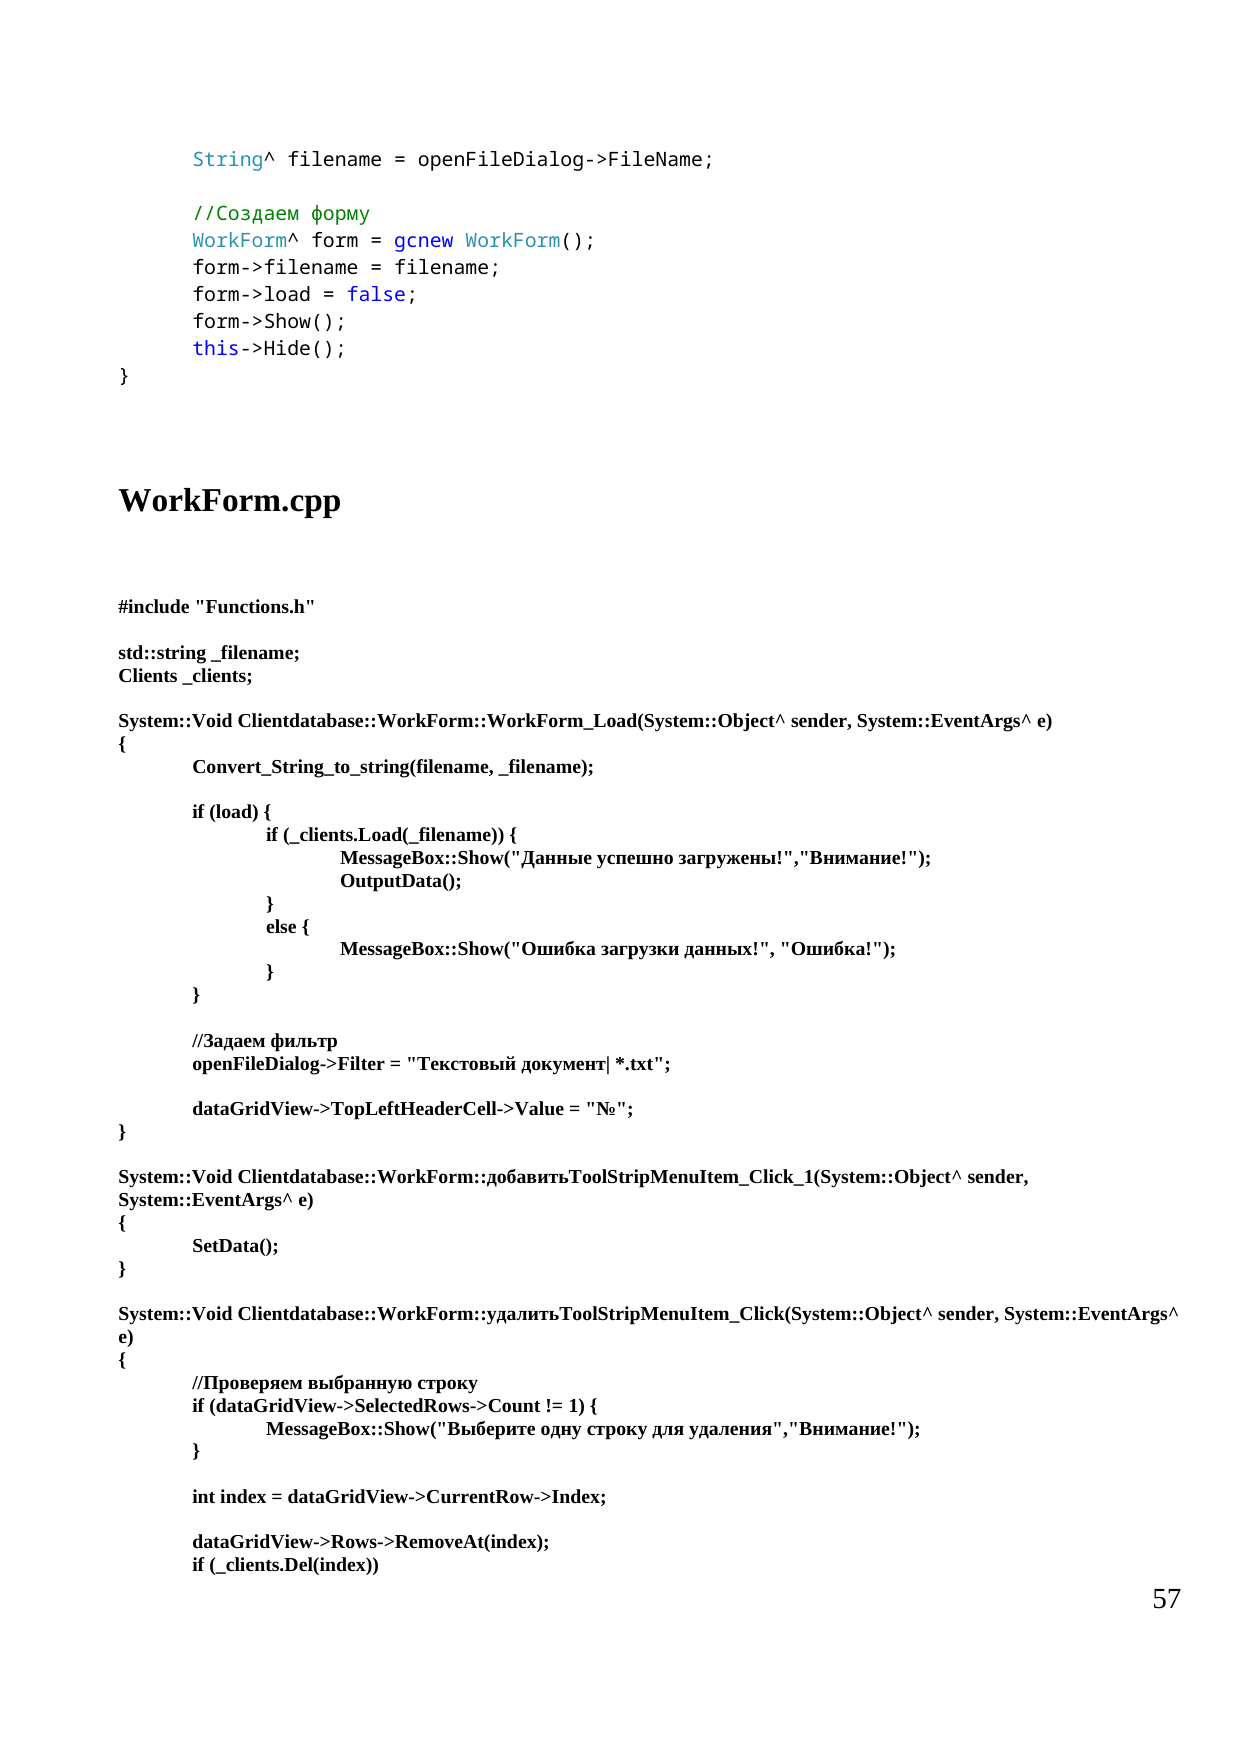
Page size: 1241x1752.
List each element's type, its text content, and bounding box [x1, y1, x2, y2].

text } [118, 1439, 1181, 1462]
text this->Hide(); [118, 334, 1181, 361]
text std::string _filename; [118, 641, 1181, 664]
text //Создаем форму [118, 199, 1181, 226]
text #include "Functions.h" [118, 595, 1181, 618]
text System::Void Сlientdatabase::WorkForm::добавитьToolStripMenuItem_Click_1(System::Object^ sender, System::EventArgs^ e) [118, 1166, 1181, 1211]
text { [118, 1211, 1181, 1234]
text { [118, 732, 1181, 755]
text OutputData(); [118, 869, 1181, 892]
text } [118, 361, 1181, 388]
text int index = dataGridView->CurrentRow->Index; [118, 1485, 1181, 1508]
text } [118, 892, 1181, 914]
text //Проверяем выбранную строку [118, 1371, 1181, 1394]
text MessageBox::Show("Данные успешно загружены!","Внимание!"); [118, 846, 1181, 869]
text } [118, 983, 1181, 1006]
text form->filename = filename; [118, 253, 1181, 280]
text { [118, 1348, 1181, 1371]
text dataGridView->TopLeftHeaderCell->Value = "№"; [118, 1097, 1181, 1120]
text SetData(); [118, 1234, 1181, 1257]
text if (_clients.Load(_filename)) { [118, 823, 1181, 846]
text MessageBox::Show("Ошибка загрузки данных!", "Ошибка!"); [118, 937, 1181, 960]
text } [118, 1120, 1181, 1143]
text MessageBox::Show("Выберите одну строку для удаления","Внимание!"); [118, 1416, 1181, 1439]
text String^ filename = openFileDialog->FileName; [118, 145, 1181, 172]
text System::Void Сlientdatabase::WorkForm::WorkForm_Load(System::Object^ sender, System::EventArgs^ e) [118, 709, 1181, 732]
text WorkForm^ form = gcnew WorkForm(); [118, 226, 1181, 253]
text } [118, 960, 1181, 983]
text if (dataGridView->SelectedRows->Count != 1) { [118, 1394, 1181, 1416]
text form->Show(); [118, 307, 1181, 334]
text //Задаем фильтр [118, 1029, 1181, 1051]
text form->load = false; [118, 280, 1181, 307]
text if (_clients.Del(index)) [118, 1553, 1181, 1576]
text } [118, 1257, 1181, 1279]
text if (load) { [118, 801, 1181, 823]
text Convert_String_to_string(filename, _filename); [118, 755, 1181, 778]
text WorkForm.cpp [118, 480, 1181, 518]
text System::Void Сlientdatabase::WorkForm::удалитьToolStripMenuItem_Click(System::Object^ sender, System::EventArgs^ e) [118, 1302, 1181, 1348]
text openFileDialog->Filter = "Текстовый документ| *.txt"; [118, 1051, 1181, 1074]
text else { [118, 914, 1181, 937]
text dataGridView->Rows->RemoveAt(index); [118, 1531, 1181, 1553]
text Clients _clients; [118, 664, 1181, 686]
